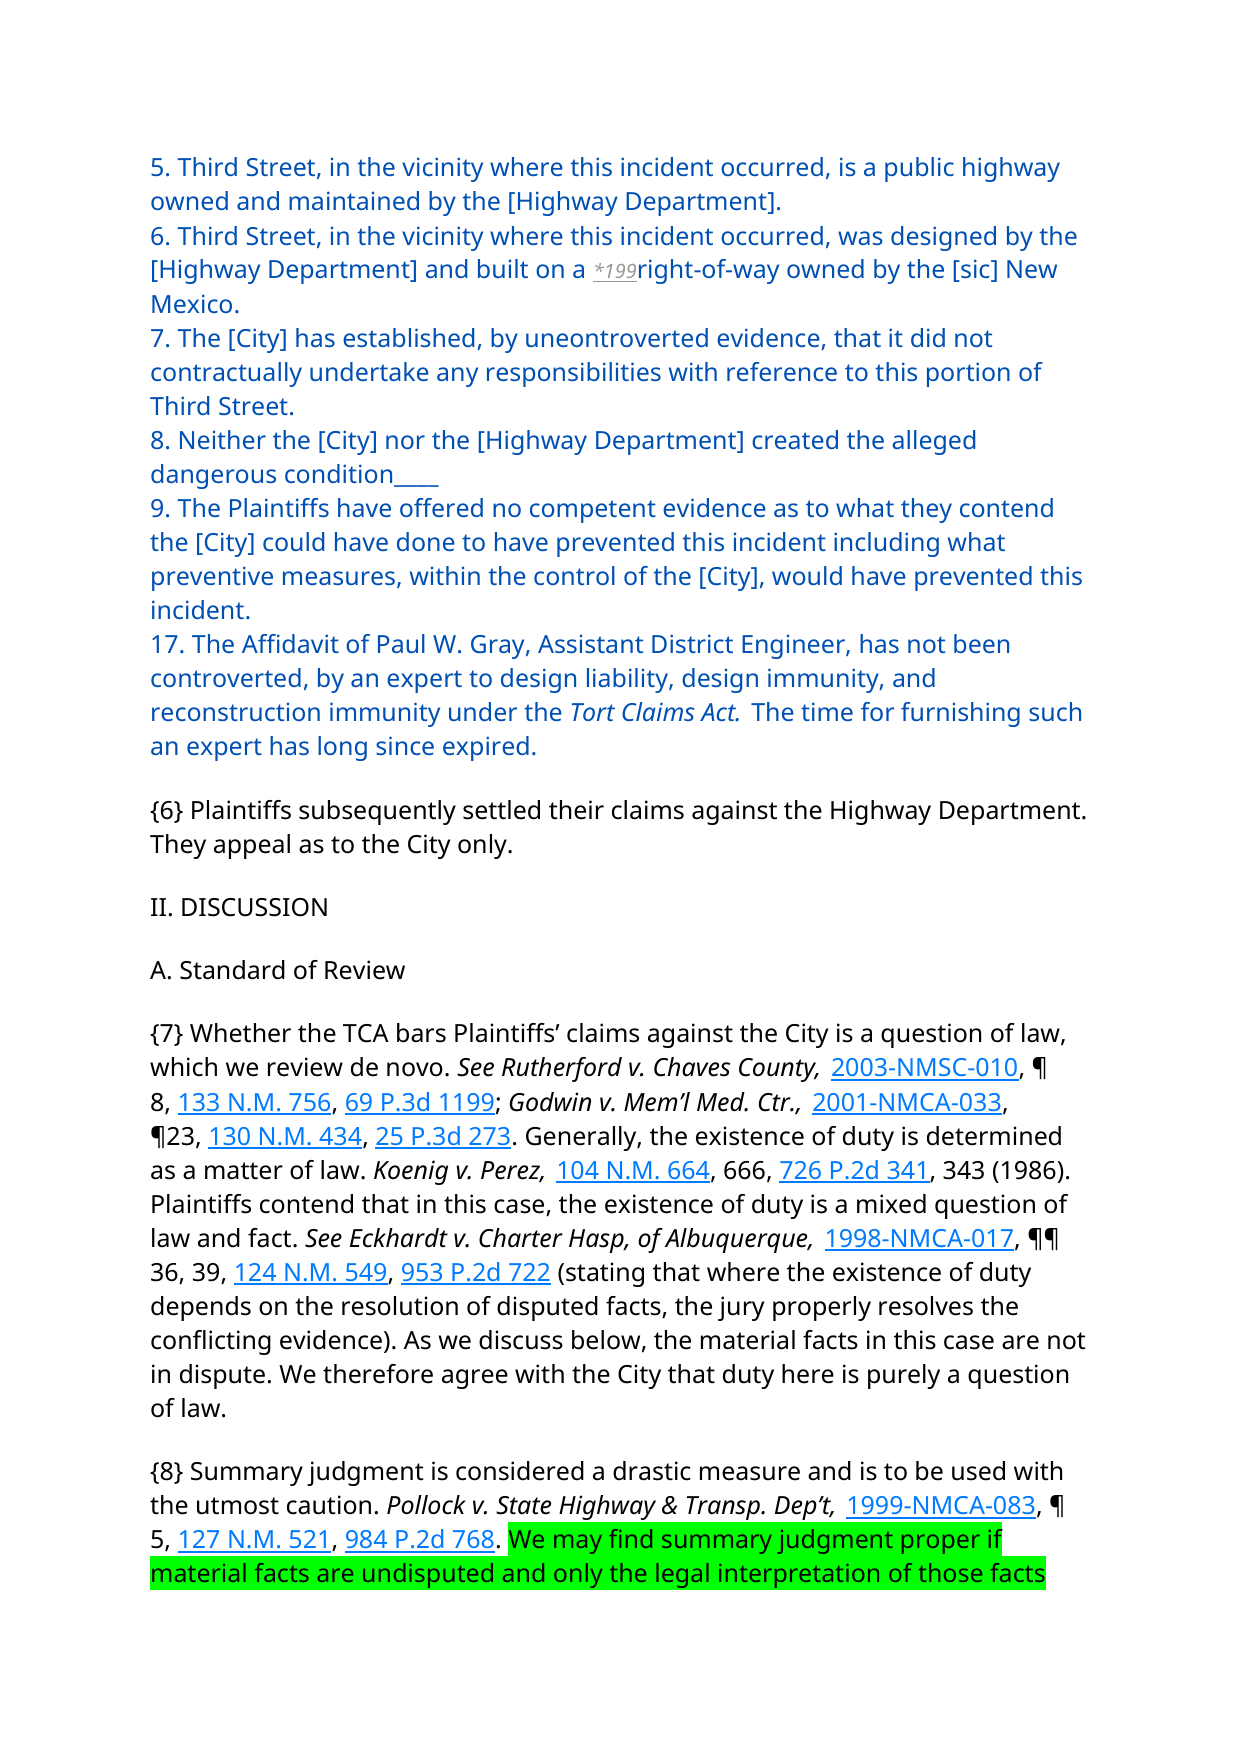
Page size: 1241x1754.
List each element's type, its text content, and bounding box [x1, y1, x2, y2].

text II. DISCUSSION [150, 889, 1090, 924]
text {6} Plaintiffs subsequently settled their claims against the Highway Department. They appeal as to the City only. [150, 792, 1090, 860]
text 6. Third Street, in the vicinity where this incident occurred, was designed by the [Highway Department] and built on a *199right-of-way owned by the [sic] New Mexico. [150, 218, 1090, 320]
text A. Standard of Review [150, 953, 1090, 987]
text 17. The Affidavit of Paul W. Gray, Assistant District Engineer, has not been controverted, by an expert to design liability, design immunity, and reconstruction immunity under the Tort Claims Act. The time for furnishing such an expert has long since expired. [150, 627, 1090, 763]
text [150, 1454, 1090, 1590]
text 7. The [City] has established, by uneontroverted evidence, that it did not contractually undertake any responsibilities with reference to this portion of Third Street. [150, 320, 1090, 422]
text 5. Third Street, in the vicinity where this incident occurred, is a public highway owned and maintained by the [Highway Department]. [150, 150, 1090, 218]
text {7} Whether the TCA bars Plaintiffs’ claims against the City is a question of law, which we review de novo. See Rutherford v. Chaves County, 2003-NMSC-010, ¶ 8, 133 N.M. 756, 69 P.3d 1199; Godwin v. Mem’l Med. Ctr., 2001-NMCA-033, ¶23, 130 N.M. 434, 25 P.3d 273. Generally, the existence of duty is determined as a matter of law. Koenig v. Perez, 104 N.M. 664, 666, 726 P.2d 341, 343 (1986). Plaintiffs contend that in this case, the existence of duty is a mixed question of law and fact. See Eckhardt v. Charter Hasp, of Albuquerque, 1998-NMCA-017, ¶¶ 36, 39, 124 N.M. 549, 953 P.2d 722 (stating that where the existence of duty depends on the resolution of disputed facts, the jury properly resolves the conflicting evidence). As we discuss below, the material facts in this case are not in dispute. We therefore agree with the City that duty here is purely a question of law. [150, 1016, 1090, 1425]
text 8. Neither the [City] nor the [Highway Department] created the alleged dangerous condition____ [150, 422, 1090, 491]
text 9. The Plaintiffs have offered no competent evidence as to what they contend the [City] could have done to have prevented this incident including what preventive measures, within the control of the [City], would have prevented this incident. [150, 491, 1090, 627]
